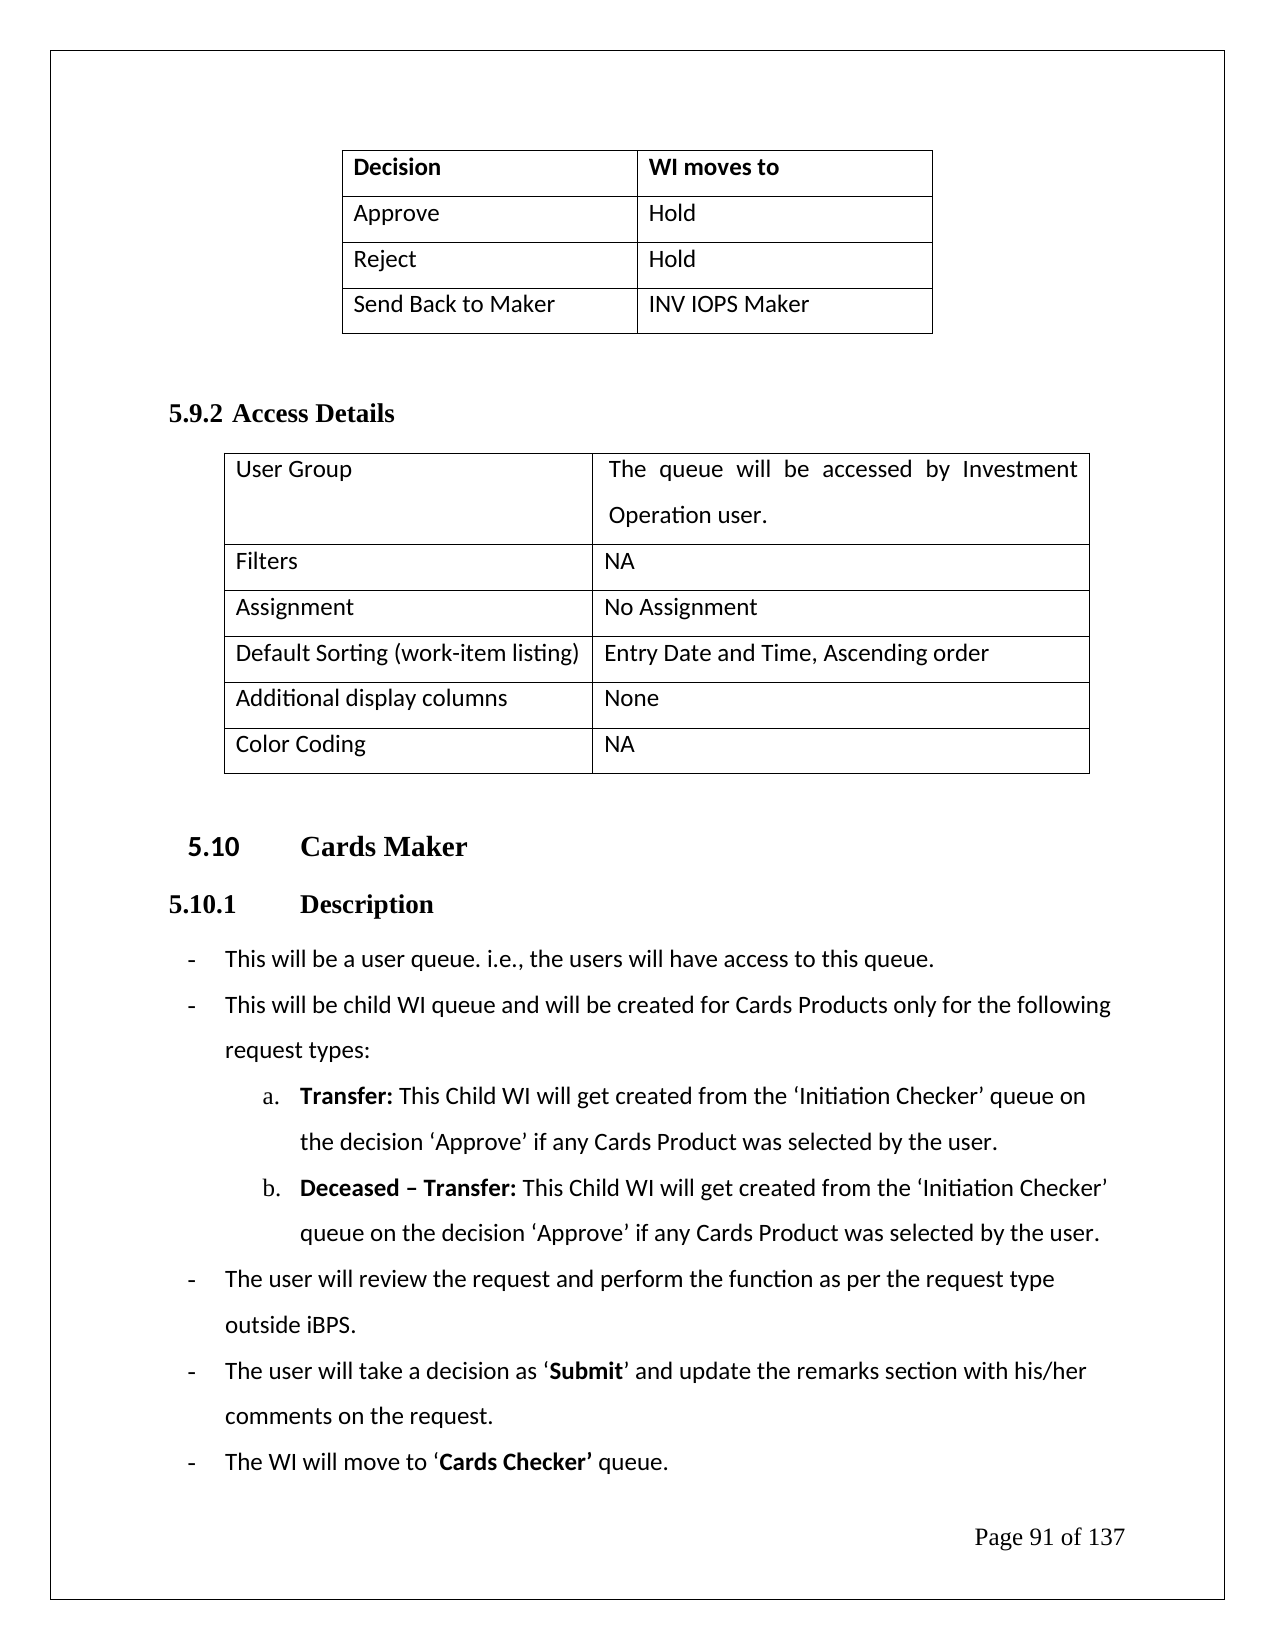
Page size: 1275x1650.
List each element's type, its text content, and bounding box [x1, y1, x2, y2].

table_cell Filters [225, 545, 592, 590]
table_header Decision [343, 151, 637, 196]
subtitle Description [169, 893, 1125, 918]
table_cell Additional display columns [225, 683, 592, 727]
table_cell Approve [343, 197, 637, 242]
table_header User Group [225, 454, 592, 544]
table_cell Reject [343, 243, 637, 287]
table_cell No Assignment [593, 591, 1089, 636]
table_cell Assignment [225, 591, 592, 636]
list The user will review the request and perform the function as per the request type outside iBPS. [187, 1263, 1125, 1339]
subtitle Access Details [169, 402, 1125, 427]
table_cell None [593, 683, 1089, 727]
table_cell Hold [638, 243, 932, 287]
table_cell Default Sorting (work-item listing) [225, 637, 592, 682]
list The WI will move to ‘Cards Checker’ queue. [187, 1446, 1125, 1477]
table_header WI moves to [638, 151, 932, 196]
table_cell NA [593, 545, 1089, 590]
table_cell Send Back to Maker [343, 289, 637, 333]
list This will be child WI queue and will be created for Cards Products only for the following request types: [187, 989, 1125, 1065]
list The user will take a decision as ‘Submit’ and update the remarks section with his/her comments on the request. [187, 1355, 1125, 1431]
list Deceased – Transfer: This Child WI will get created from the ‘Initiation Checker’ queue on the decision ‘Approve’ if any Cards Product was selected by the user. [262, 1172, 1125, 1248]
table_cell INV IOPS Maker [638, 289, 932, 333]
table_header The queue will be accessed by Investment Operation user. [593, 454, 1089, 544]
table_cell Color Coding [225, 729, 592, 773]
list Transfer: This Child WI will get created from the ‘Initiation Checker’ queue on the decision ‘Approve’ if any Cards Product was selected by the user. [262, 1080, 1125, 1157]
table_cell Entry Date and Time, Ascending order [593, 637, 1089, 682]
list This will be a user queue. i.e., the users will have access to this queue. [187, 943, 1125, 974]
subtitle Cards Maker [187, 828, 1125, 864]
table_cell Hold [638, 197, 932, 242]
table_cell NA [593, 729, 1089, 773]
